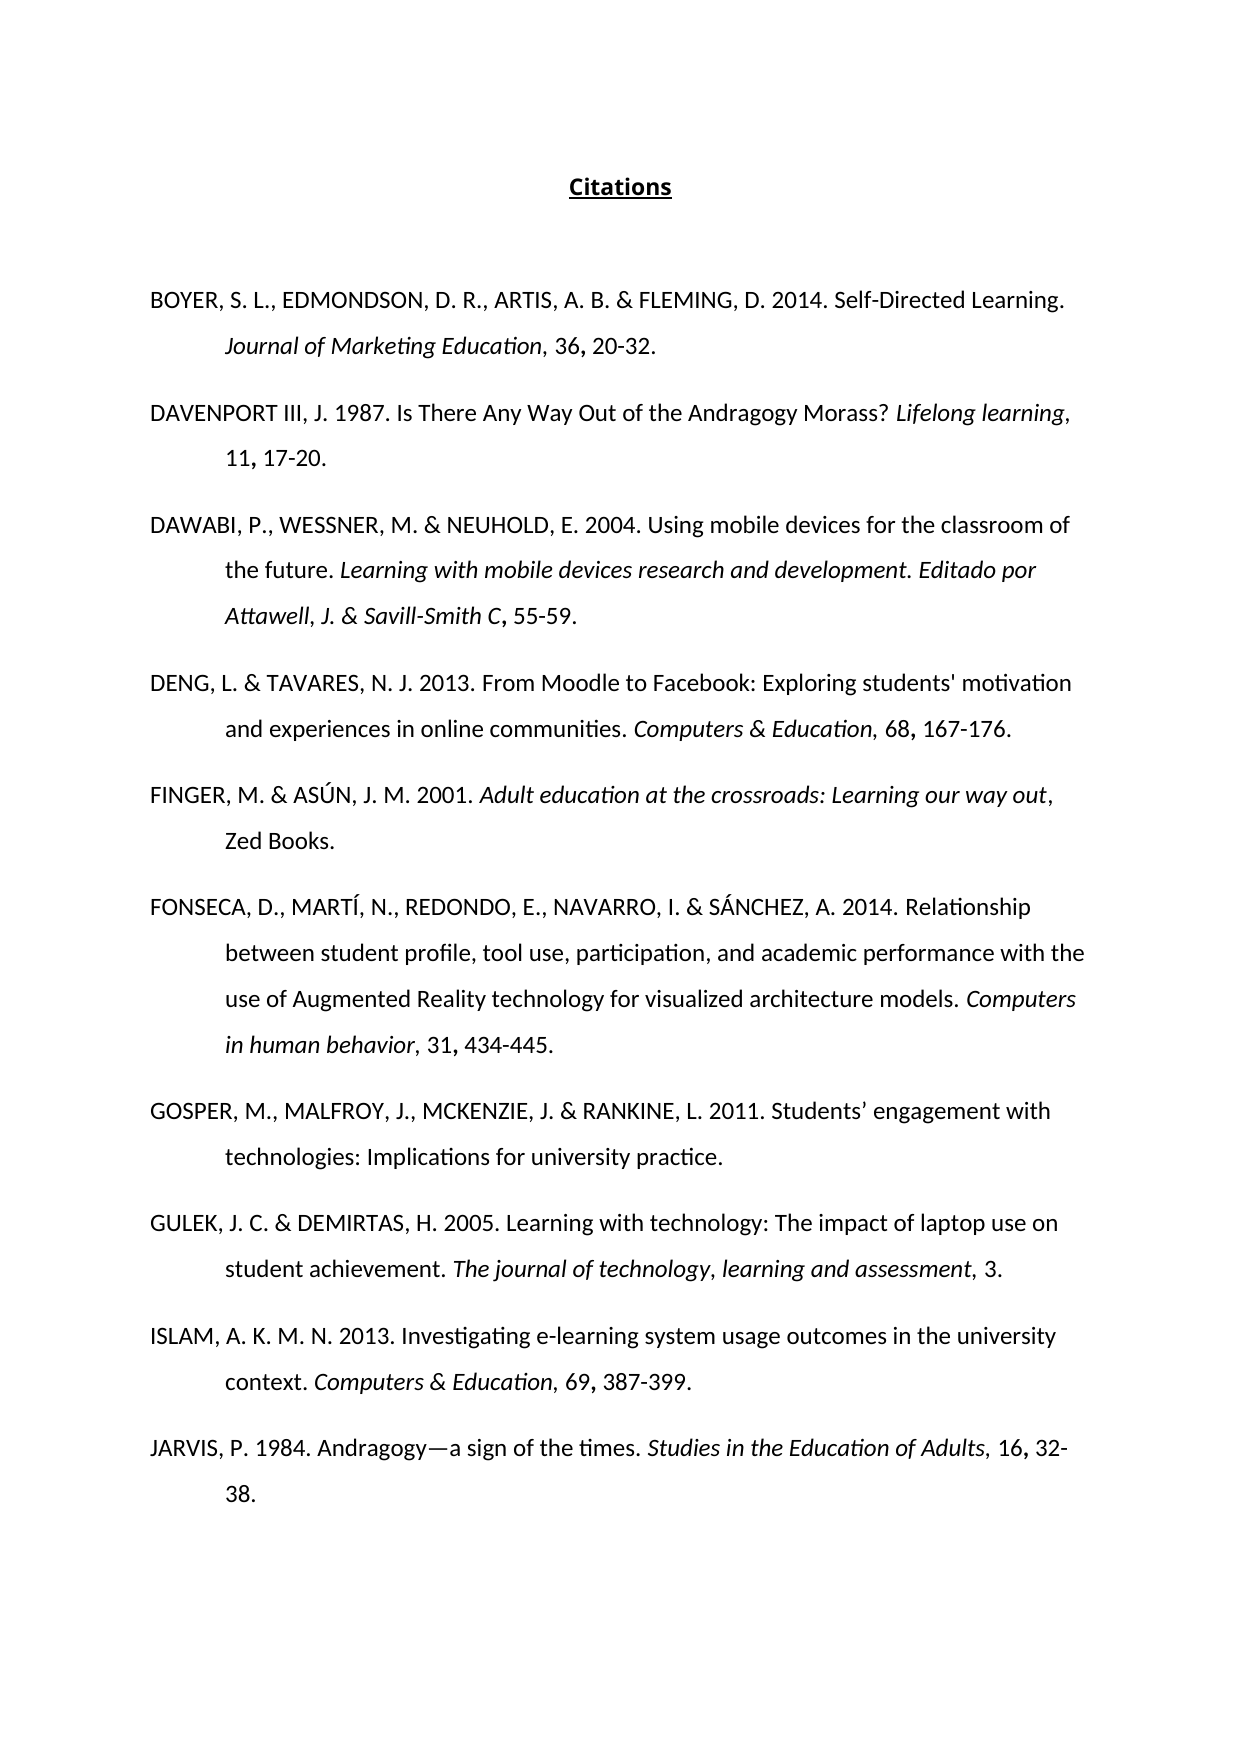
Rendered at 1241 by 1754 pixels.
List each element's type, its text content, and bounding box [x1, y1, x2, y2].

text FINGER, M. & ASÚN, J. M. 2001. Adult education at the crossroads: Learning our way out, Zed Books. [150, 779, 1090, 856]
text DAVENPORT III, J. 1987. Is There Any Way Out of the Andragogy Morass? Lifelong learning, 11, 17-20. [150, 397, 1090, 473]
text DAWABI, P., WESSNER, M. & NEUHOLD, E. 2004. Using mobile devices for the classroom of the future. Learning with mobile devices research and development. Editado por Attawell, J. & Savill-Smith C, 55-59. [150, 509, 1090, 631]
text GULEK, J. C. & DEMIRTAS, H. 2005. Learning with technology: The impact of laptop use on student achievement. The journal of technology, learning and assessment, 3. [150, 1208, 1090, 1284]
text BOYER, S. L., EDMONDSON, D. R., ARTIS, A. B. & FLEMING, D. 2014. Self-Directed Learning. Journal of Marketing Education, 36, 20-32. [150, 284, 1090, 361]
text JARVIS, P. 1984. Andragogy—a sign of the times. Studies in the Education of Adults, 16, 32-38. [150, 1432, 1090, 1508]
text GOSPER, M., MALFROY, J., MCKENZIE, J. & RANKINE, L. 2011. Students’ engagement with technologies: Implications for university practice. [150, 1095, 1090, 1172]
text ISLAM, A. K. M. N. 2013. Investigating e-learning system usage outcomes in the university context. Computers & Education, 69, 387-399. [150, 1320, 1090, 1396]
title Citations [150, 171, 1090, 202]
text DENG, L. & TAVARES, N. J. 2013. From Moodle to Facebook: Exploring students' motivation and experiences in online communities. Computers & Education, 68, 167-176. [150, 667, 1090, 743]
text FONSECA, D., MARTÍ, N., REDONDO, E., NAVARRO, I. & SÁNCHEZ, A. 2014. Relationship between student profile, tool use, participation, and academic performance with the use of Augmented Reality technology for visualized architecture models. Computers in human behavior, 31, 434-445. [150, 892, 1090, 1059]
